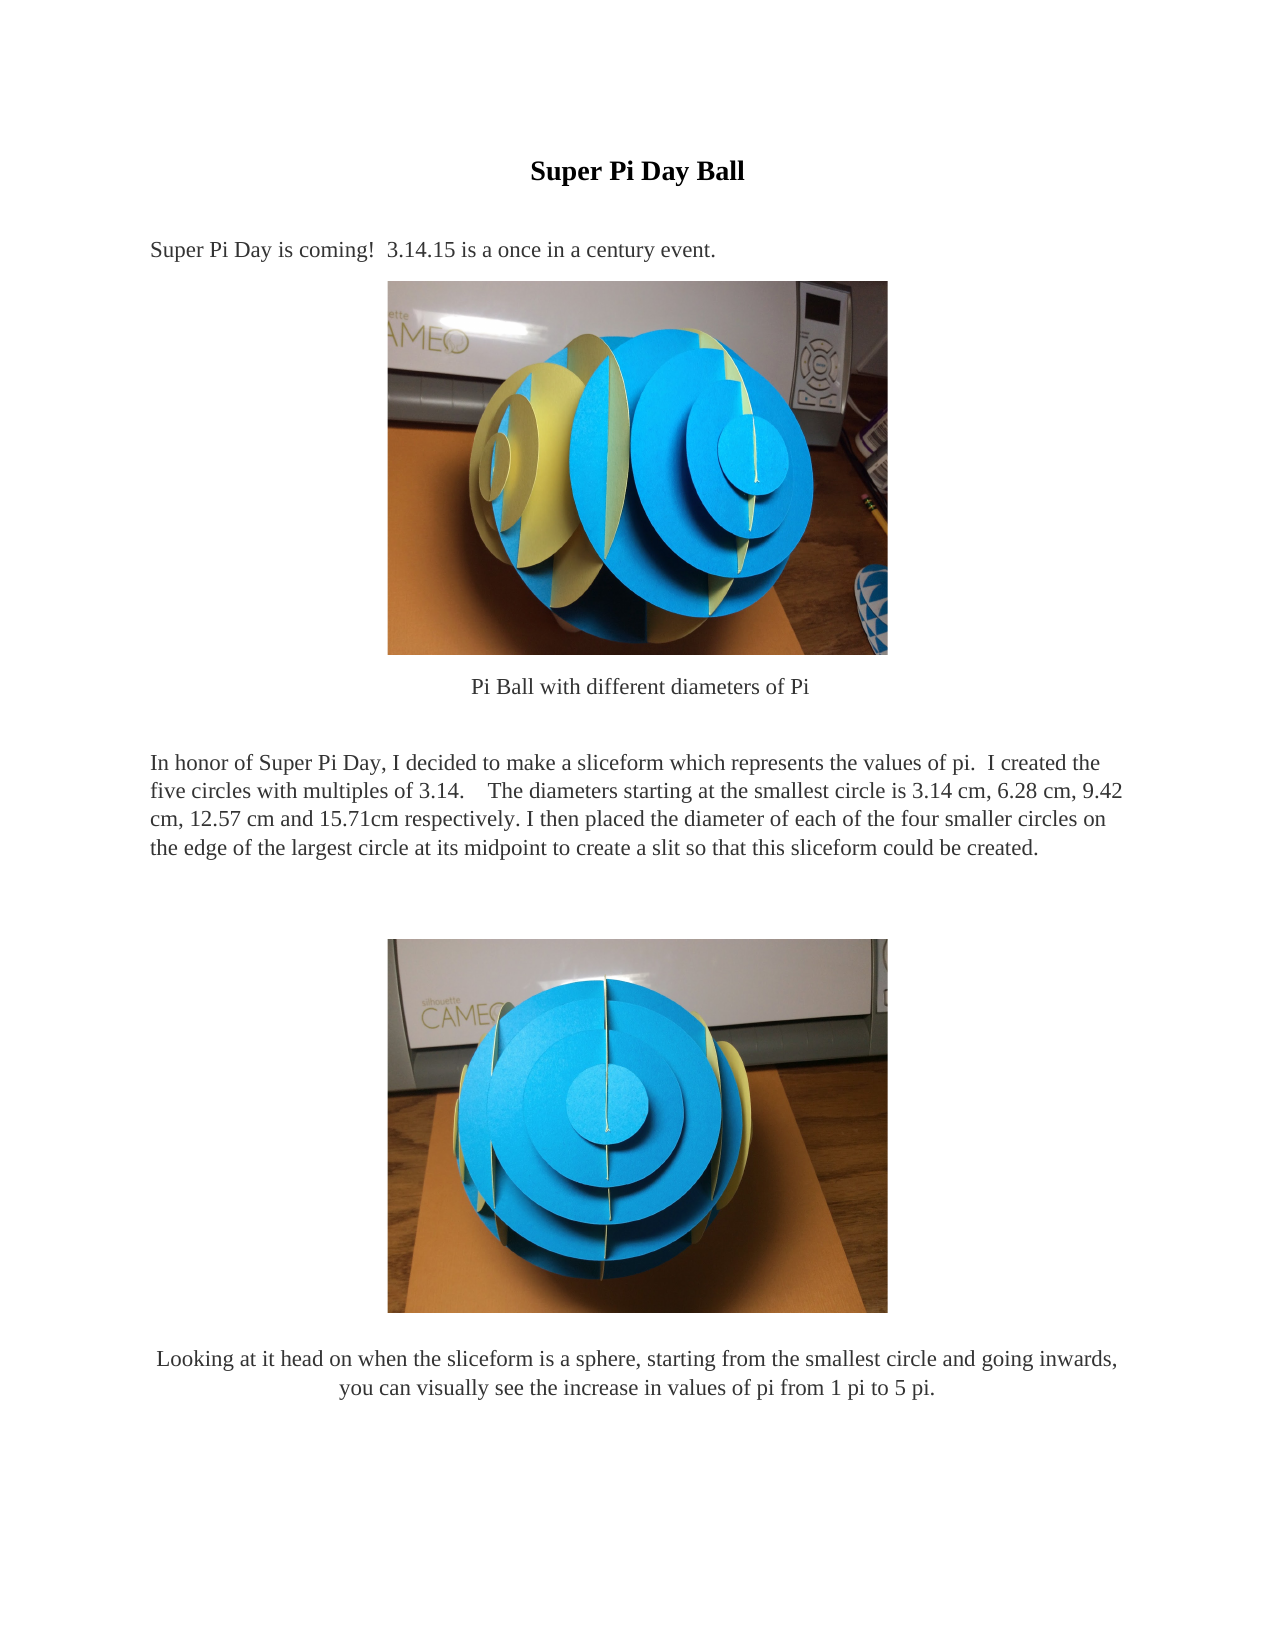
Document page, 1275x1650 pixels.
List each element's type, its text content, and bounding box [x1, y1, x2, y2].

text In honor of Super Pi Day, I decided to make a sliceform which represents the values of pi. I created the five circles with multiples of 3.14. The diameters starting at the smallest circle is 3.14 cm, 6.28 cm, 9.42 cm, 12.57 cm and 15.71cm respectively. I then placed the diameter of each of the four smaller circles on the edge of the largest circle at its midpoint to create a slit so that this sliceform could be created. [150, 718, 1125, 921]
subtitle Super Pi Day Ball [150, 154, 1125, 187]
text Looking at it head on when the sliceform is a sphere, starting from the smallest circle and going inwards, you can visually see the increase in values of pi from 1 pi to 5 pi. [150, 939, 1125, 1460]
text Pi Ball with different diameters of Pi [150, 673, 1125, 700]
text Super Pi Day is coming! 3.14.15 is a once in a century event. [150, 236, 1125, 262]
